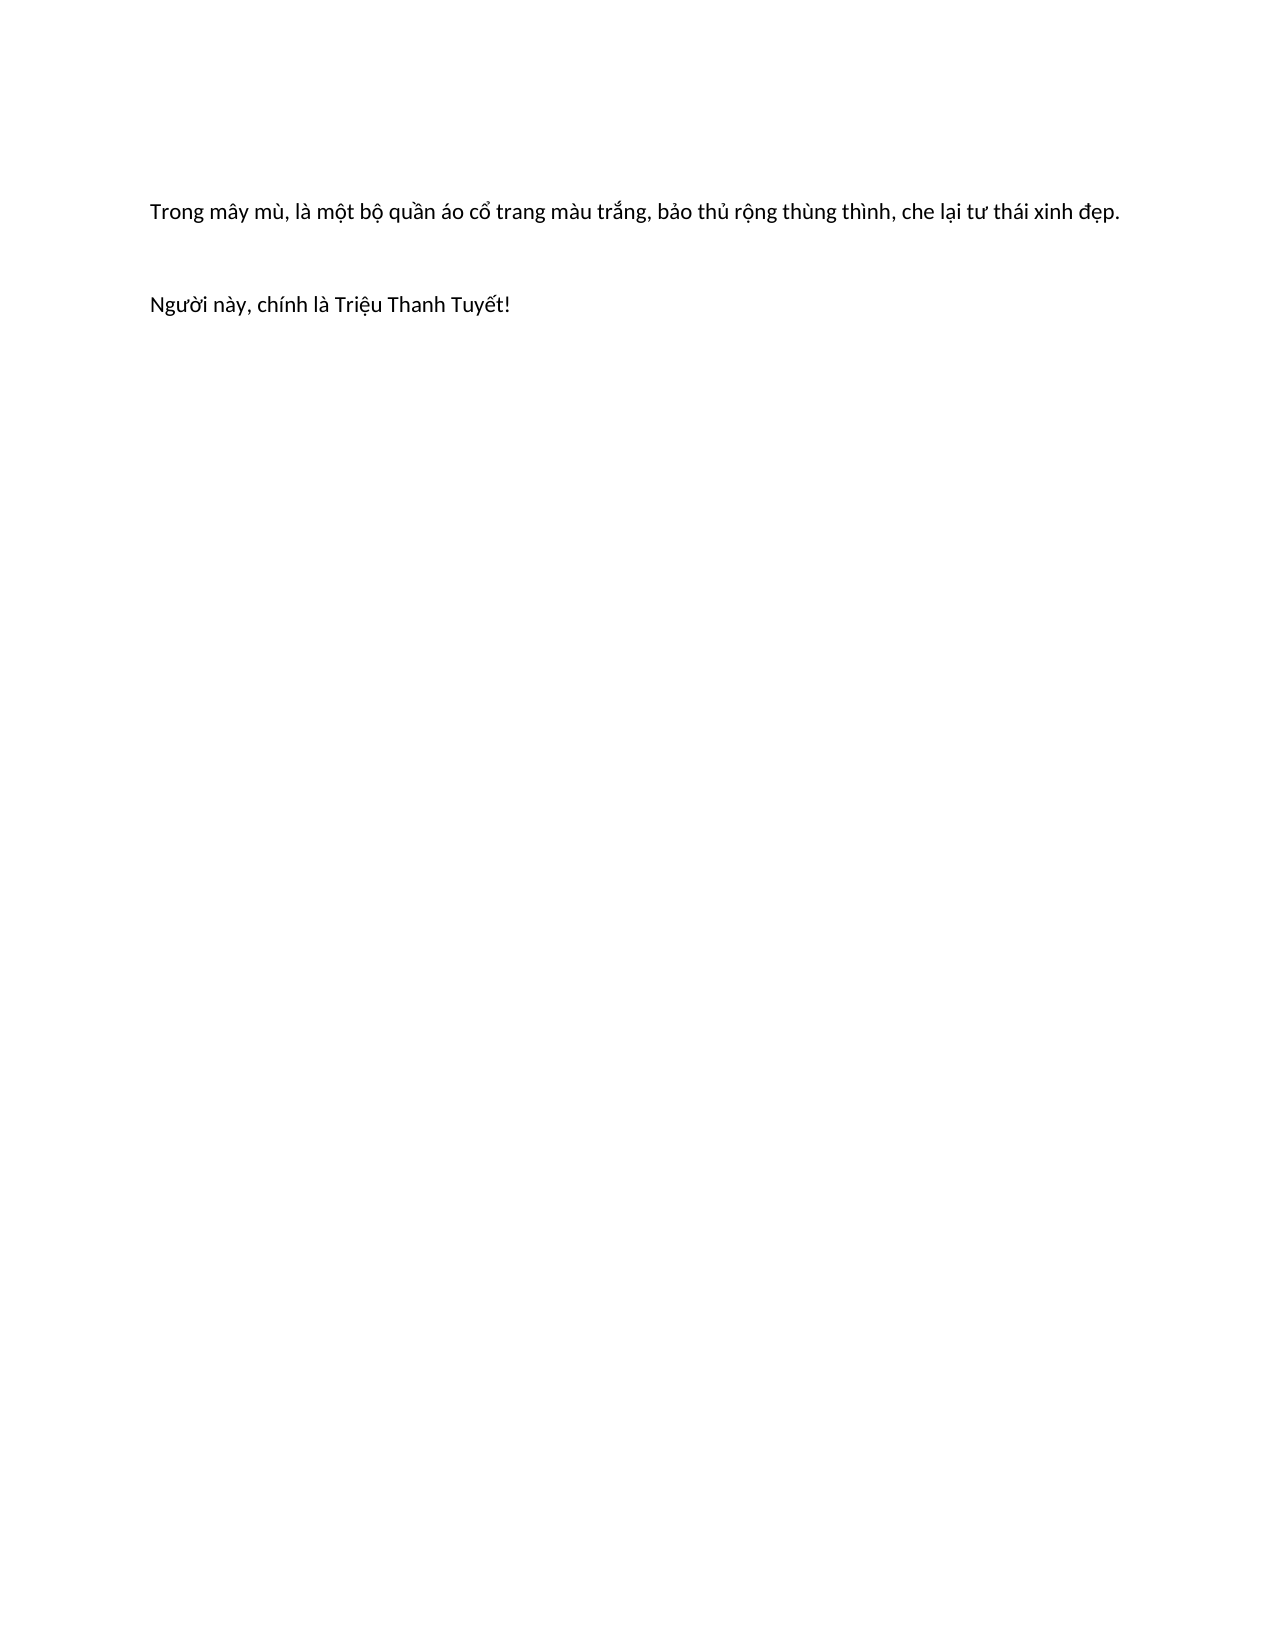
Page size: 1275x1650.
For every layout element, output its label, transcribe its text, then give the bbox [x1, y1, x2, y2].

text Trong mây mù, là một bộ quần áo cổ trang màu trắng, bảo thủ rộng thùng thình, che lại tư thái xinh đẹp. [150, 197, 1125, 225]
text Người này, chính là Triệu Thanh Tuyết! [150, 291, 1125, 319]
